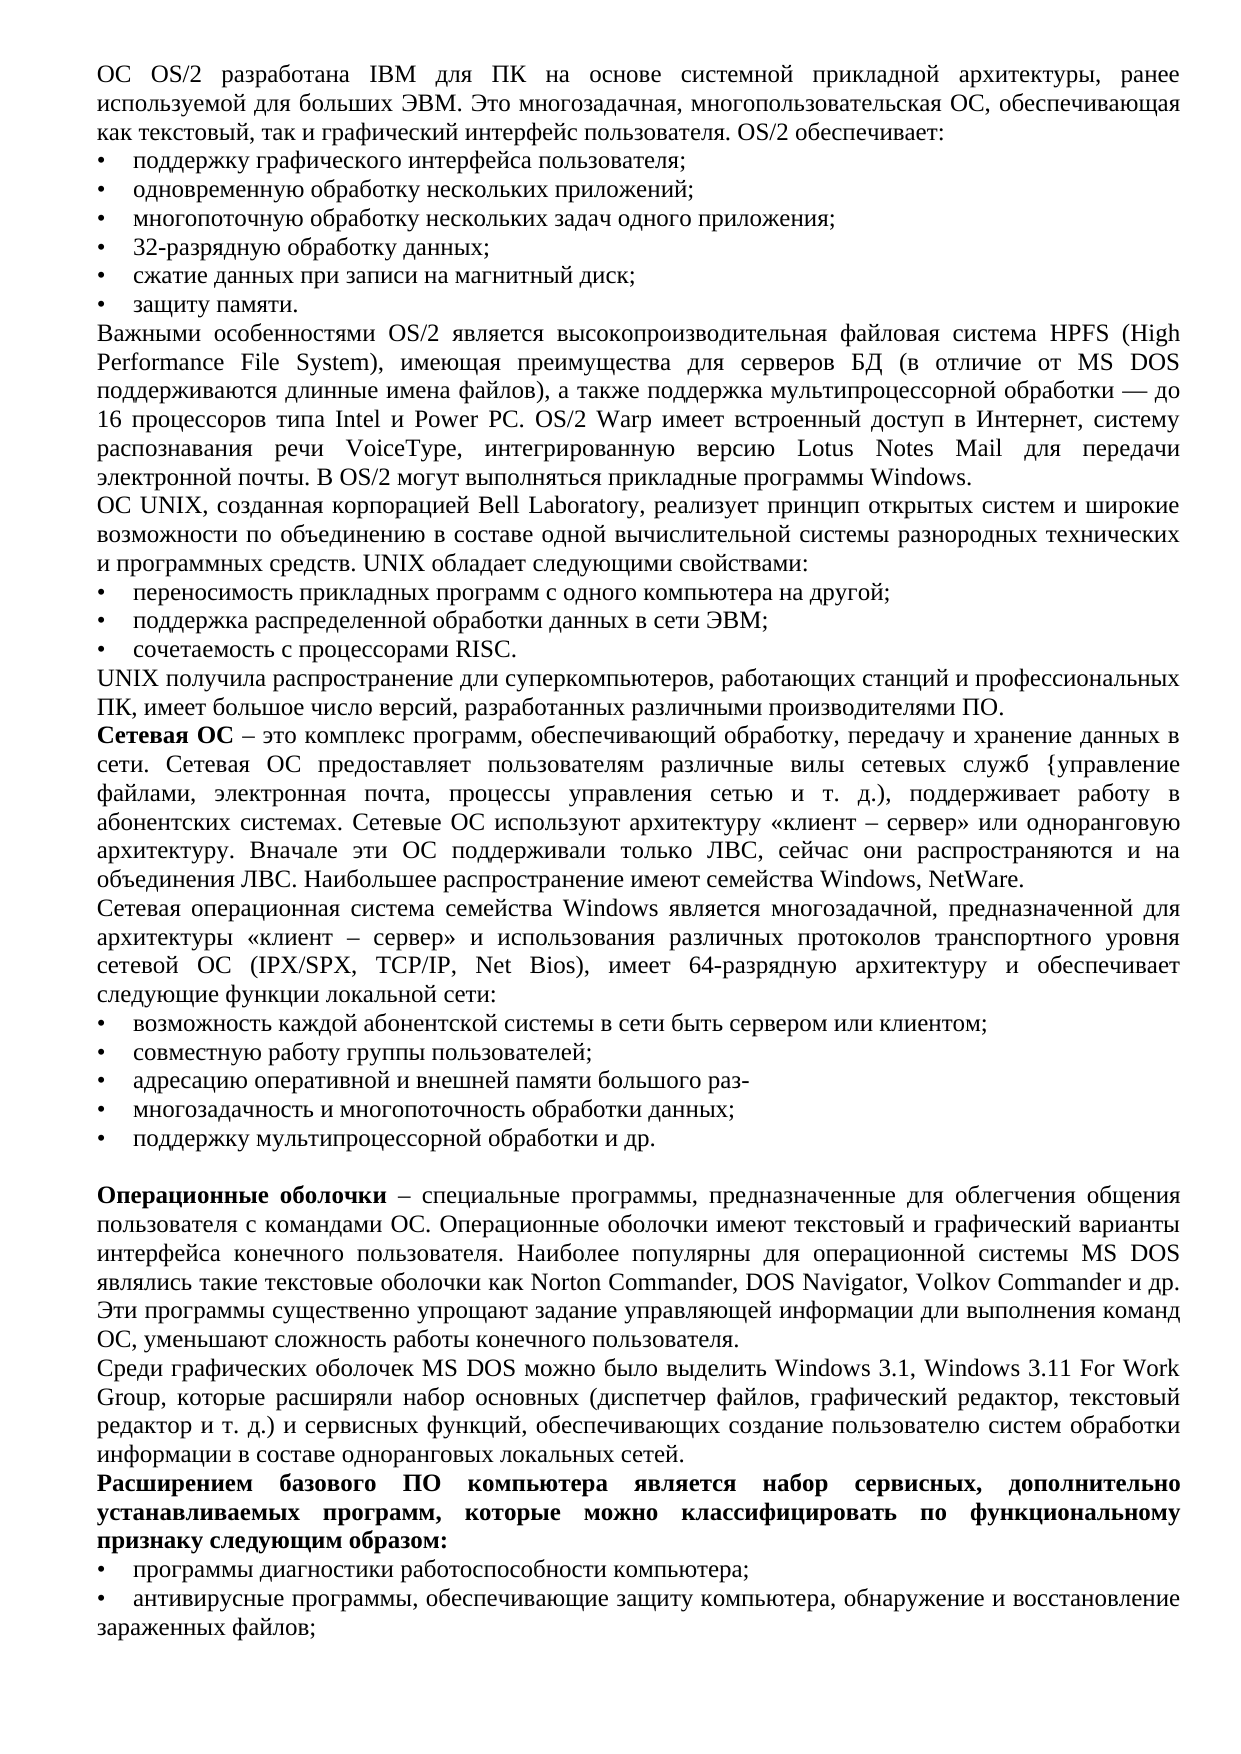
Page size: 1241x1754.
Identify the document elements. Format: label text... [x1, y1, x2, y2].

text • многозадачность и многопоточность обработки данных; [97, 1094, 1181, 1123]
text • антивирусные программы, обеспечивающие защиту компьютера, обнаружение и восстановление зараженных файлов; [97, 1583, 1181, 1640]
text • возможность каждой абонентской системы в сети быть сервером или клиентом; [97, 1008, 1181, 1037]
text • поддержка распределенной обработки данных в сети ЭВМ; [97, 605, 1181, 634]
text • адресацию оперативной и внешней памяти большого раз- [97, 1065, 1181, 1094]
text UNIX получила распространение дли суперкомпьютеров, работающих станций и профессиональных ПК, имеет большое число версий, разработанных различными производителями ПО. [97, 663, 1181, 720]
text Сетевая операционная система семейства Windows является многозадачной, предназначенной для архитектуры «клиент – сервер» и использования различных протоколов транспортного уровня сетевой ОС (IPX/SPX, TCP/IP, Net Bios), имеет 64-разрядную архитектуру и обеспечивает следующие функции локальной сети: [97, 893, 1181, 1008]
text • поддержку графического интерфейса пользователя; [97, 145, 1181, 174]
text ОС OS/2 разработана IBM для ПК на основе системной прикладной архитектуры, ранее используемой для больших ЭВМ. Это многозадачная, многопользовательская ОС, обеспечивающая как текстовый, так и графический интерфейс пользователя. OS/2 обеспечивает: [97, 59, 1181, 145]
text • переносимость прикладных программ с одного компьютера на другой; [97, 577, 1181, 605]
text • программы диагностики работоспособности компьютера; [97, 1554, 1181, 1583]
text • сжатие данных при записи на магнитный диск; [97, 260, 1181, 289]
text • сочетаемость с процессорами RISC. [97, 634, 1181, 663]
text Среди графических оболочек MS DOS можно было выделить Windows 3.1, Windows 3.11 For Work Group, которые расширяли набор основных (диспетчер файлов, графический редактор, текстовый редактор и т. д.) и сервисных функций, обеспечивающих создание пользователю систем обработки информации в составе одноранговых локальных сетей. [97, 1353, 1181, 1468]
text Сетевая ОС – это комплекс программ, обеспечивающий обработку, передачу и хранение данных в сети. Сетевая ОС предоставляет пользователям различные вилы сетевых служб {управление файлами, электронная почта, процессы управления сетью и т. д.), поддерживает работу в абонентских системах. Сетевые ОС используют архитектуру «клиент – сервер» или одноранговую архитектуру. Вначале эти ОС поддерживали только ЛВС, сейчас они распространяются и на объединения ЛВС. Наибольшее распространение имеют семейства Windows, NetWare. [97, 720, 1181, 893]
text • одновременную обработку нескольких приложений; [97, 174, 1181, 203]
text Важными особенностями OS/2 является высокопроизводительная файловая система HPFS (High Performance File System), имеющая преимущества для серверов БД (в отличие от MS DOS поддерживаются длинные имена файлов), а также поддержка мультипроцессорной обработки — до 16 процессоров типа Intel и Power PC. OS/2 Warp имеет встроенный доступ в Интернет, систему распознавания речи VoiceType, интегрированную версию Lotus Notes Mail для передачи электронной почты. В OS/2 могут выполняться прикладные программы Windows. [97, 318, 1181, 490]
text Расширением базового ПО компьютера является набор сервисных, дополнительно устанавливаемых программ, которые можно классифицировать по функциональному признаку следующим образом: [97, 1468, 1181, 1554]
text ОС UNIX, созданная корпорацией Bell Laboratory, реализует принцип открытых систем и широкие возможности по объединению в составе одной вычислительной системы разнородных технических и программных средств. UNIX обладает следующими свойствами: [97, 490, 1181, 577]
text • поддержку мультипроцессорной обработки и др. [97, 1123, 1181, 1152]
text • 32-разрядную обработку данных; [97, 232, 1181, 260]
text • совместную работу группы пользователей; [97, 1037, 1181, 1065]
text Операционные оболочки – специальные программы, предназначенные для облегчения общения пользователя с командами ОС. Операционные оболочки имеют текстовый и графический варианты интерфейса конечного пользователя. Наиболее популярны для операционной системы MS DOS являлись такие текстовые оболочки как Norton Commander, DOS Navigator, Volkov Commander и др. Эти программы существенно упрощают задание управляющей информации дли выполнения команд ОС, уменьшают сложность работы конечного пользователя. [97, 1180, 1181, 1353]
text • защиту памяти. [97, 289, 1181, 318]
text • многопоточную обработку нескольких задач одного приложения; [97, 203, 1181, 232]
